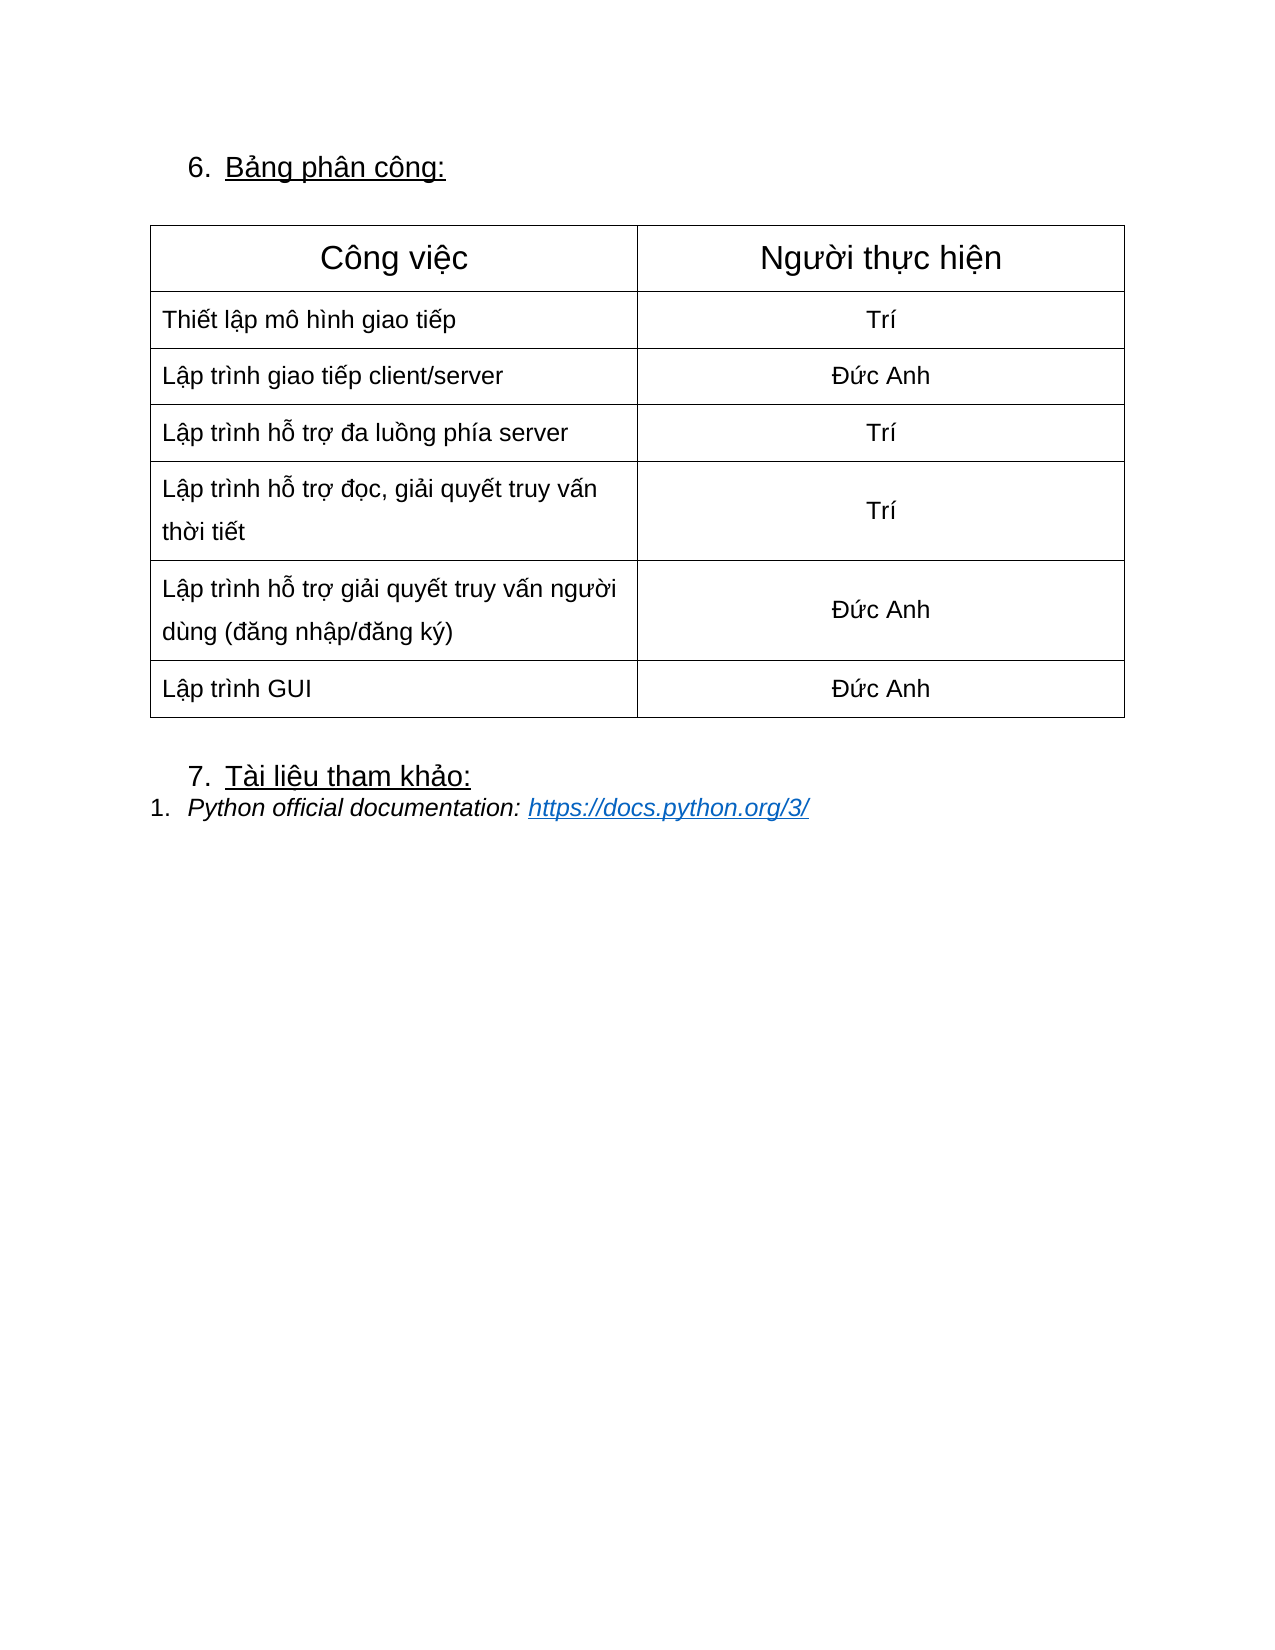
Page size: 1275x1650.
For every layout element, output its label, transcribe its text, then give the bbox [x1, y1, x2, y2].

subtitle Bảng phân công: [187, 150, 1125, 183]
table_cell Thiết lập mô hình giao tiếp [151, 292, 637, 348]
table_cell Lập trình hỗ trợ đọc, giải quyết truy vấn thời tiết [151, 462, 637, 560]
list Python official documentation: https://docs.python.org/3/ [150, 792, 1125, 821]
table_cell Đức Anh [638, 661, 1124, 717]
table_cell Lập trình giao tiếp client/server [151, 349, 637, 404]
table_cell Lập trình GUI [151, 661, 637, 717]
table_cell Trí [638, 405, 1124, 461]
table_cell Trí [638, 292, 1124, 348]
table_cell Trí [638, 462, 1124, 560]
table_cell Lập trình hỗ trợ đa luồng phía server [151, 405, 637, 461]
subtitle Tài liệu tham khảo: [187, 759, 1125, 792]
table_cell Đức Anh [638, 349, 1124, 404]
table_cell Đức Anh [638, 561, 1124, 660]
table_header Công việc [151, 226, 637, 291]
table_header Người thực hiện [638, 226, 1124, 291]
table_cell Lập trình hỗ trợ giải quyết truy vấn người dùng (đăng nhập/đăng ký) [151, 561, 637, 660]
